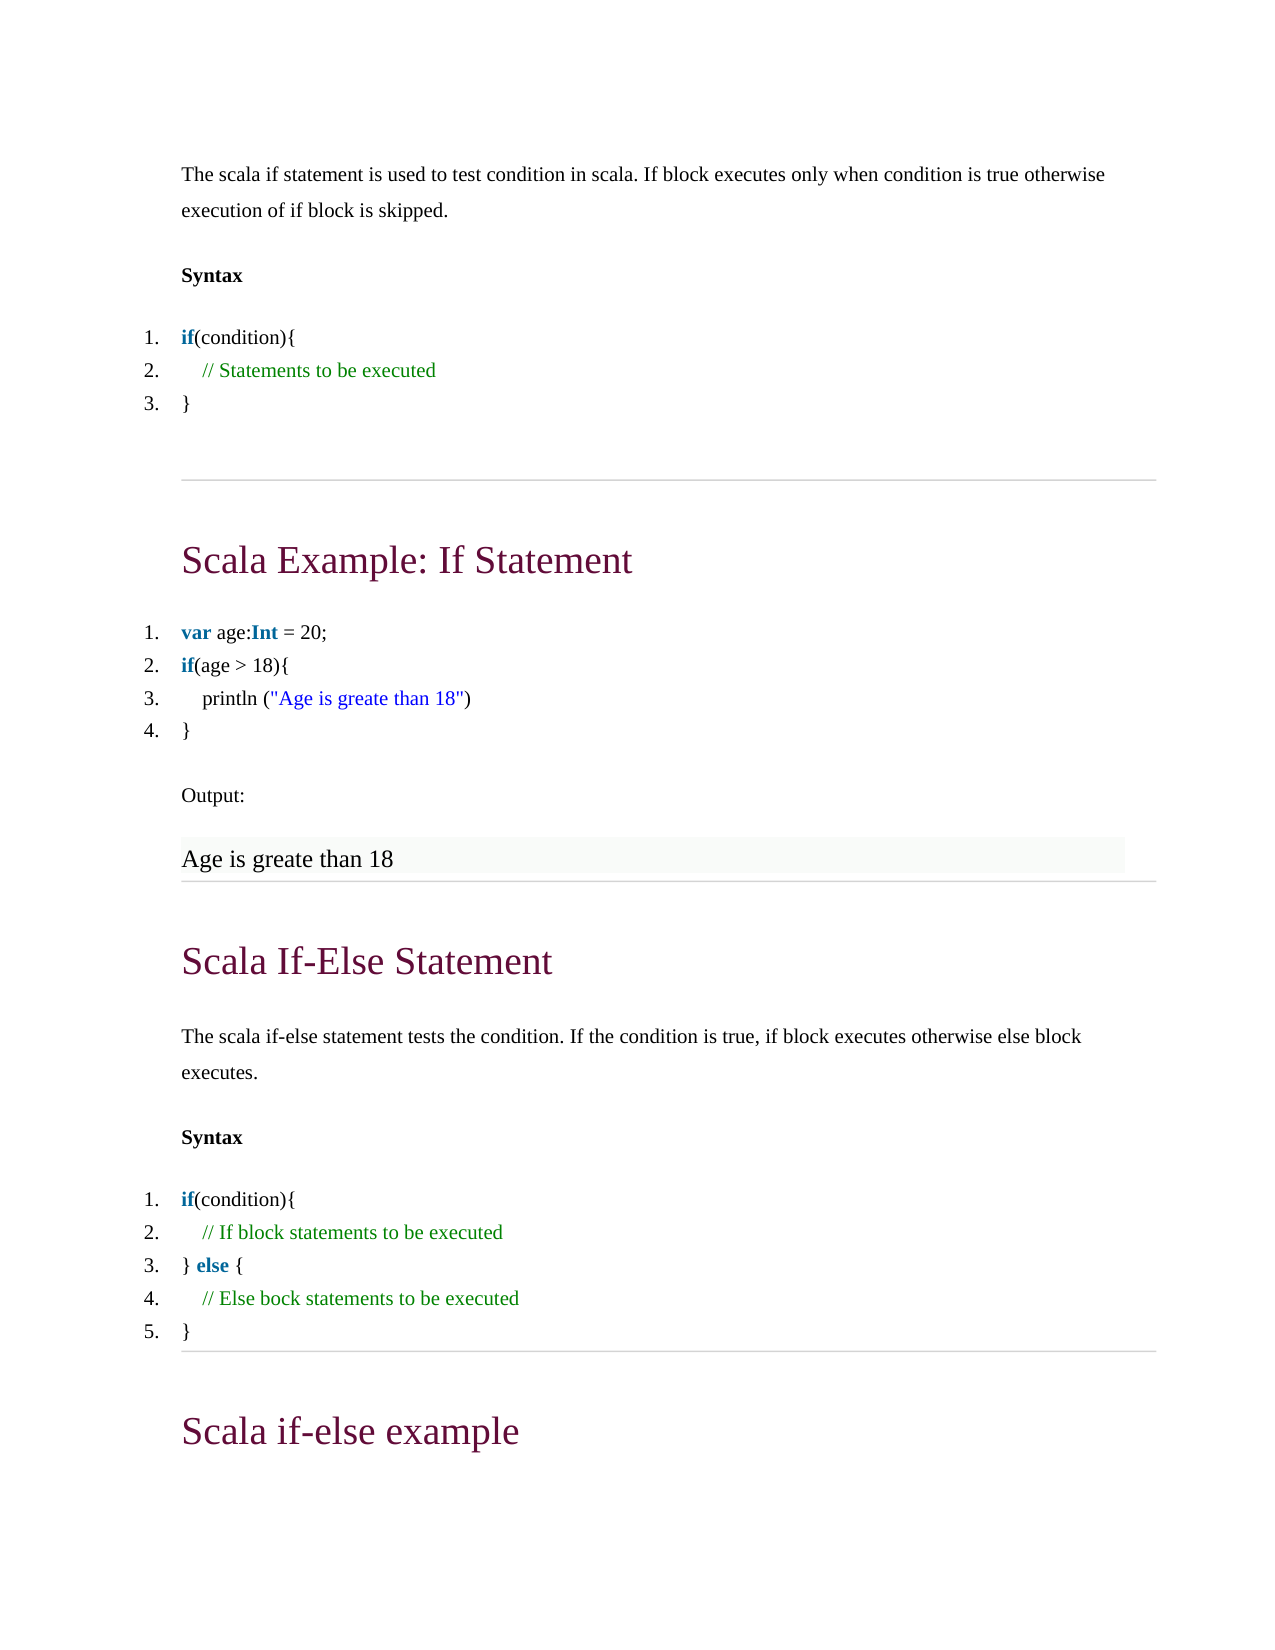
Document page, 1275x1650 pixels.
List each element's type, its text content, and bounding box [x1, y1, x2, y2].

text The scala if statement is used to test condition in scala. If block executes only when condition is true otherwise execution of if block is skipped. [181, 150, 1125, 222]
list } else { [144, 1244, 1125, 1277]
list if(condition){ [144, 316, 1125, 349]
list var age:Int = 20; [144, 611, 1125, 644]
list // Else bock statements to be executed [144, 1277, 1125, 1310]
list // Statements to be executed [144, 349, 1125, 382]
list } [144, 709, 1125, 742]
subtitle Scala if-else example [181, 1408, 1125, 1453]
subtitle Scala If-Else Statement [181, 938, 1125, 983]
text Syntax [181, 251, 1125, 287]
text Output: [181, 772, 1125, 807]
list println ("Age is greate than 18") [144, 677, 1125, 709]
list if(age > 18){ [144, 644, 1125, 677]
list } [144, 1310, 1125, 1343]
text The scala if-else statement tests the condition. If the condition is true, if block executes otherwise else block executes. [181, 1012, 1125, 1084]
text Age is greate than 18 [181, 837, 1125, 873]
list } [144, 382, 1125, 414]
subtitle Scala Example: If Statement [181, 536, 1125, 582]
list // If block statements to be executed [144, 1211, 1125, 1244]
text Syntax [181, 1113, 1125, 1149]
list if(condition){ [144, 1178, 1125, 1211]
